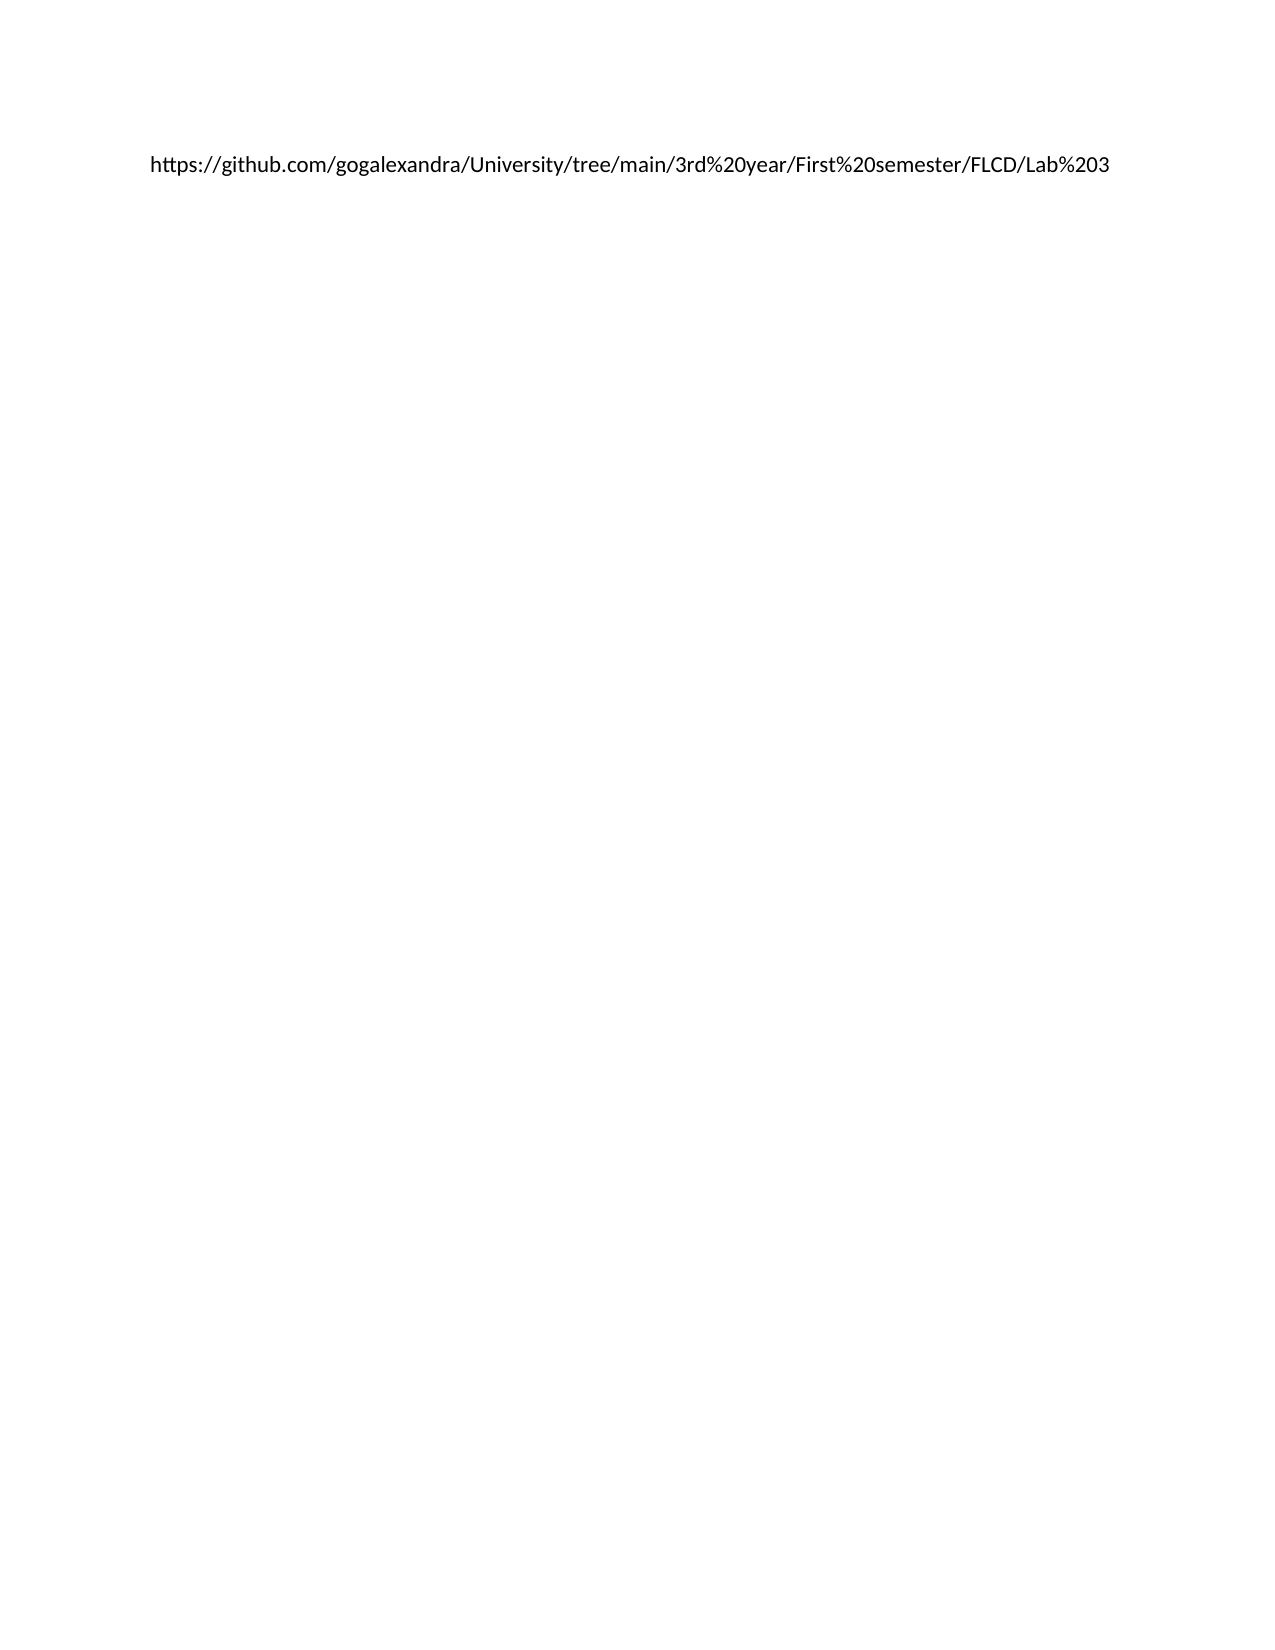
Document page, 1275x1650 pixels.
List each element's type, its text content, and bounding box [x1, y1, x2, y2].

text https://github.com/gogalexandra/University/tree/main/3rd%20year/First%20semester/FLCD/Lab%203 [150, 150, 1125, 178]
